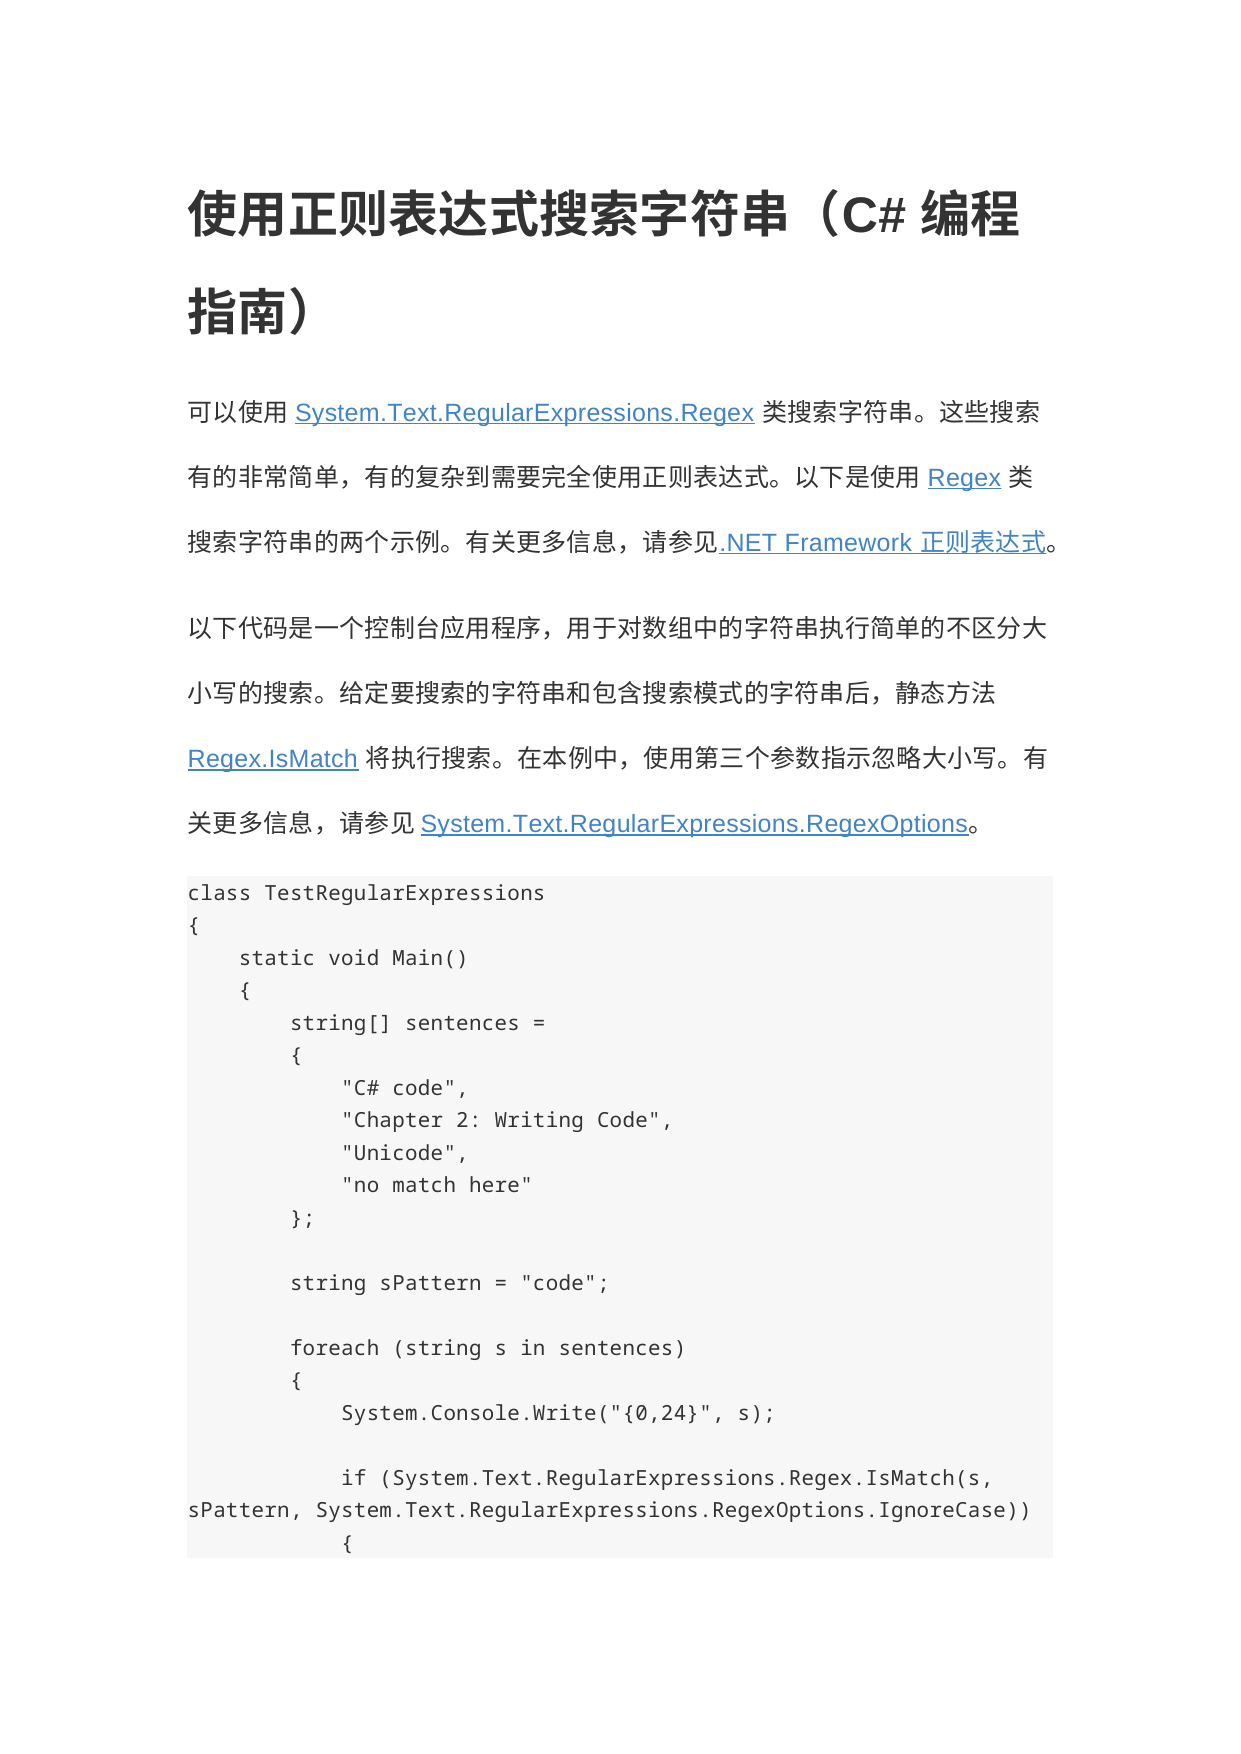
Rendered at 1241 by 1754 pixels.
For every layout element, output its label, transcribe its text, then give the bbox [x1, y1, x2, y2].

text { [187, 908, 1053, 941]
text { [187, 1526, 1053, 1558]
text System.Console.Write("{0,24}", s); [187, 1396, 1053, 1428]
text string[] sentences = [187, 1006, 1053, 1038]
text }; [187, 1201, 1053, 1233]
text 可以使用 System.Text.RegularExpressions.Regex 类搜索字符串。这些搜索有的非常简单，有的复杂到需要完全使用正则表达式。以下是使用 Regex 类搜索字符串的两个示例。有关更多信息，请参见.NET Framework 正则表达式。 [187, 378, 1053, 573]
text 使用正则表达式搜索字符串（C# 编程指南） [187, 162, 1053, 357]
text static void Main() [187, 941, 1053, 973]
text "no match here" [187, 1168, 1053, 1201]
text "Unicode", [187, 1136, 1053, 1168]
text { [187, 1363, 1053, 1396]
text class TestRegularExpressions [187, 876, 1053, 908]
text { [187, 1038, 1053, 1071]
text 以下代码是一个控制台应用程序，用于对数组中的字符串执行简单的不区分大小写的搜索。给定要搜索的字符串和包含搜索模式的字符串后，静态方法 Regex.IsMatch 将执行搜索。在本例中，使用第三个参数指示忽略大小写。有关更多信息，请参见System.Text.RegularExpressions.RegexOptions。 [187, 594, 1053, 854]
text string sPattern = "code"; [187, 1266, 1053, 1298]
text foreach (string s in sentences) [187, 1331, 1053, 1363]
text if (System.Text.RegularExpressions.Regex.IsMatch(s, sPattern, System.Text.RegularExpressions.RegexOptions.IgnoreCase)) [187, 1461, 1053, 1526]
text "Chapter 2: Writing Code", [187, 1103, 1053, 1136]
text "C# code", [187, 1071, 1053, 1103]
text { [187, 973, 1053, 1006]
